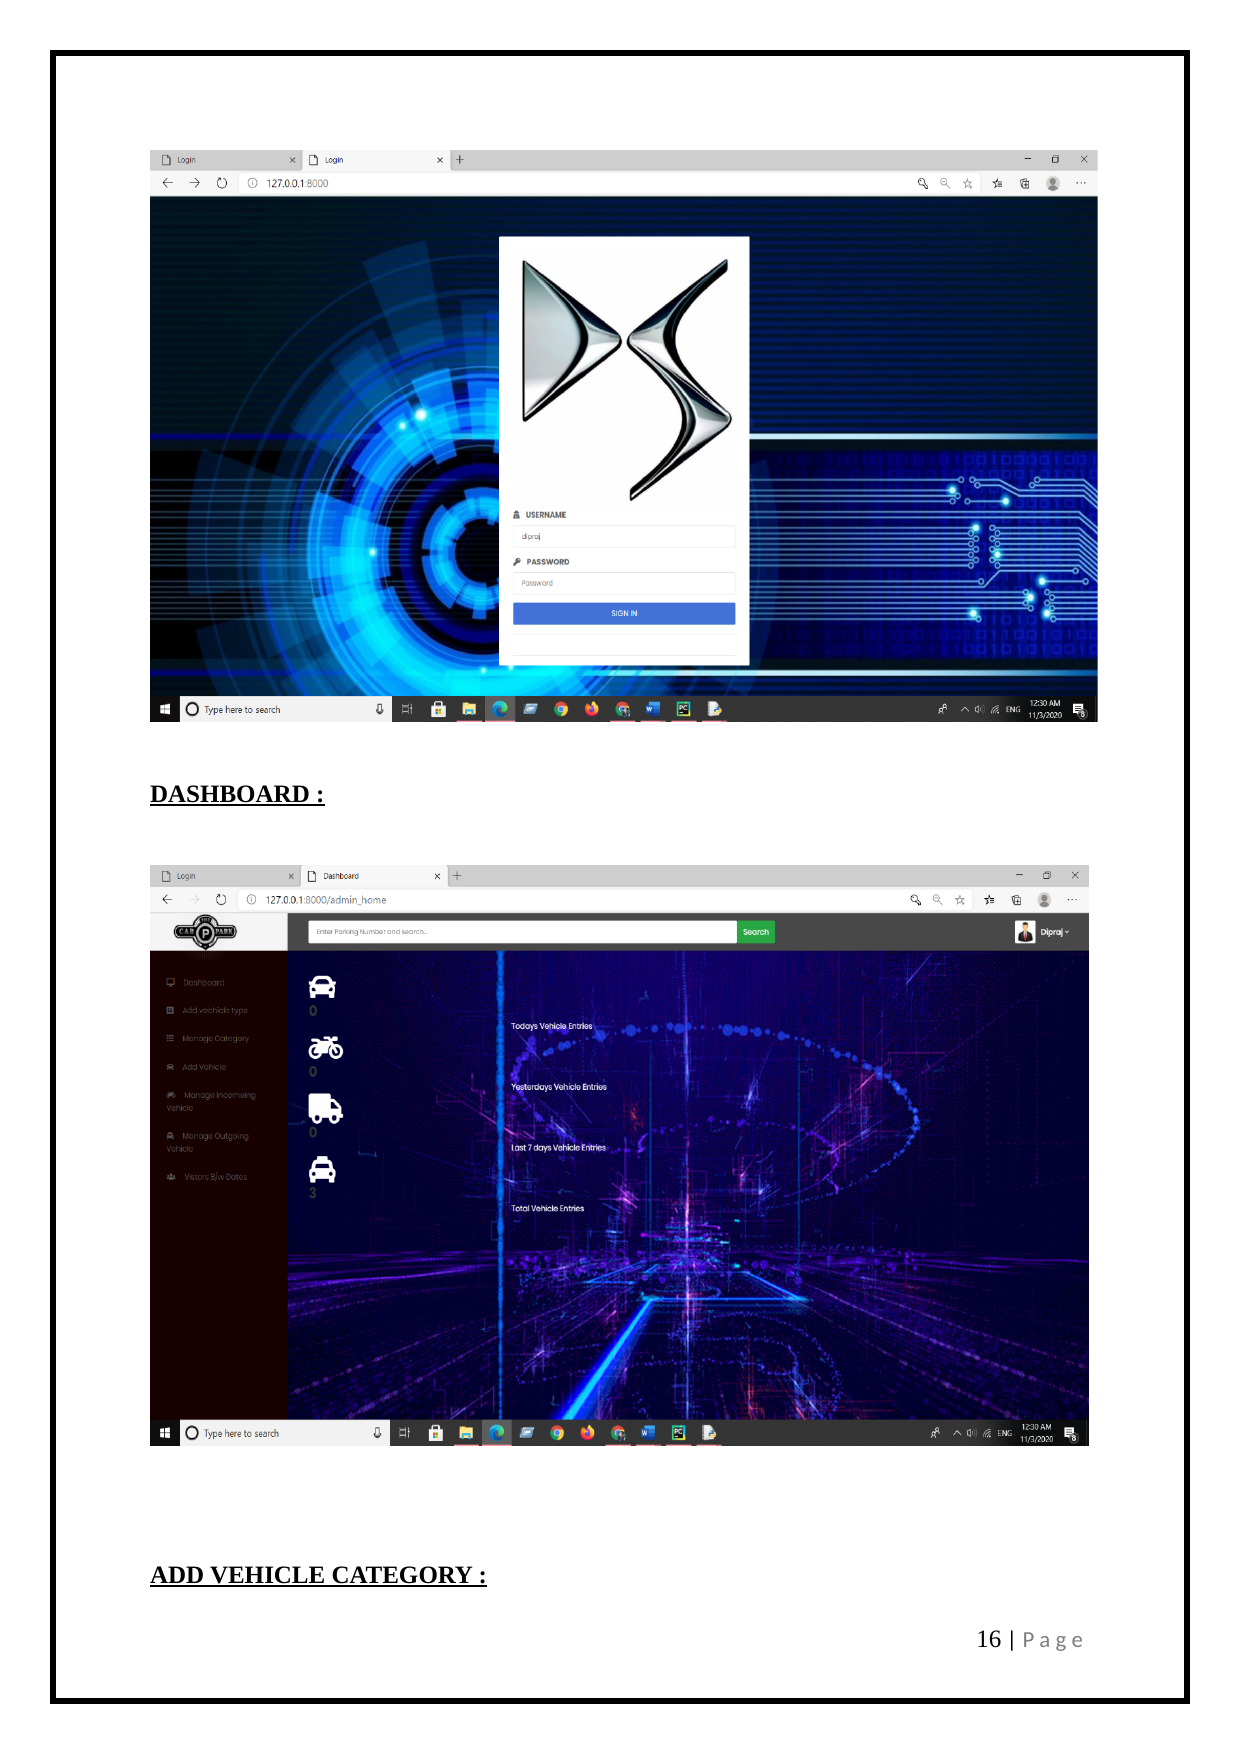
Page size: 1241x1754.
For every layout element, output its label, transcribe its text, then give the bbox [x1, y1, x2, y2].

picture [150, 865, 1089, 1446]
text DASHBOARD : [150, 779, 1090, 808]
picture [150, 150, 1098, 722]
text ADD VEHICLE CATEGORY : [150, 1560, 1090, 1589]
